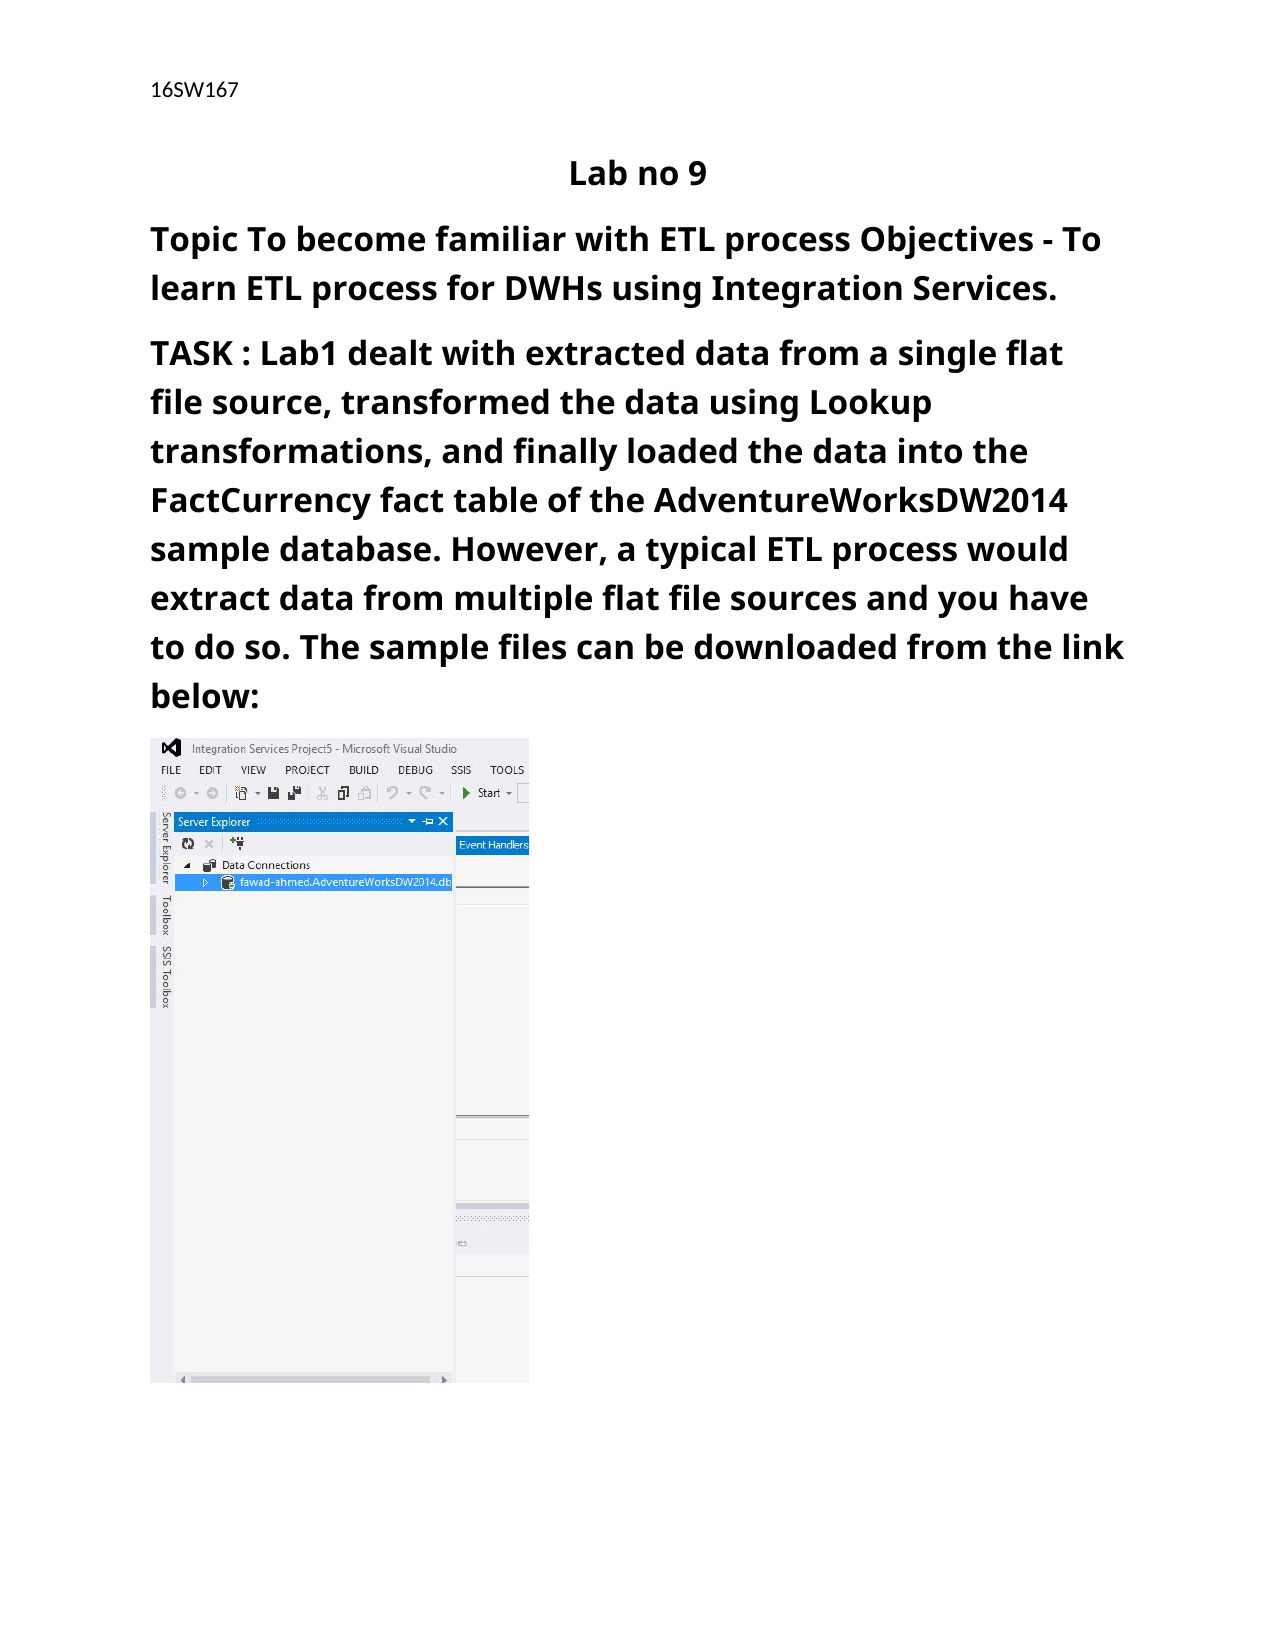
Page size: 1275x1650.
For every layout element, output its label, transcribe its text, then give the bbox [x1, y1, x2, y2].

text Topic To become familiar with ETL process Objectives - To learn ETL process for DWHs using Integration Services. [150, 216, 1125, 310]
text TASK : Lab1 dealt with extracted data from a single flat file source, transformed the data using Lookup transformations, and finally loaded the data into the FactCurrency fact table of the AdventureWorksDW2014 sample database. However, a typical ETL process would extract data from multiple flat file sources and you have to do so. The sample files can be downloaded from the link below: [150, 330, 1125, 718]
picture [150, 738, 530, 1383]
text Lab no 9 [150, 150, 1125, 195]
